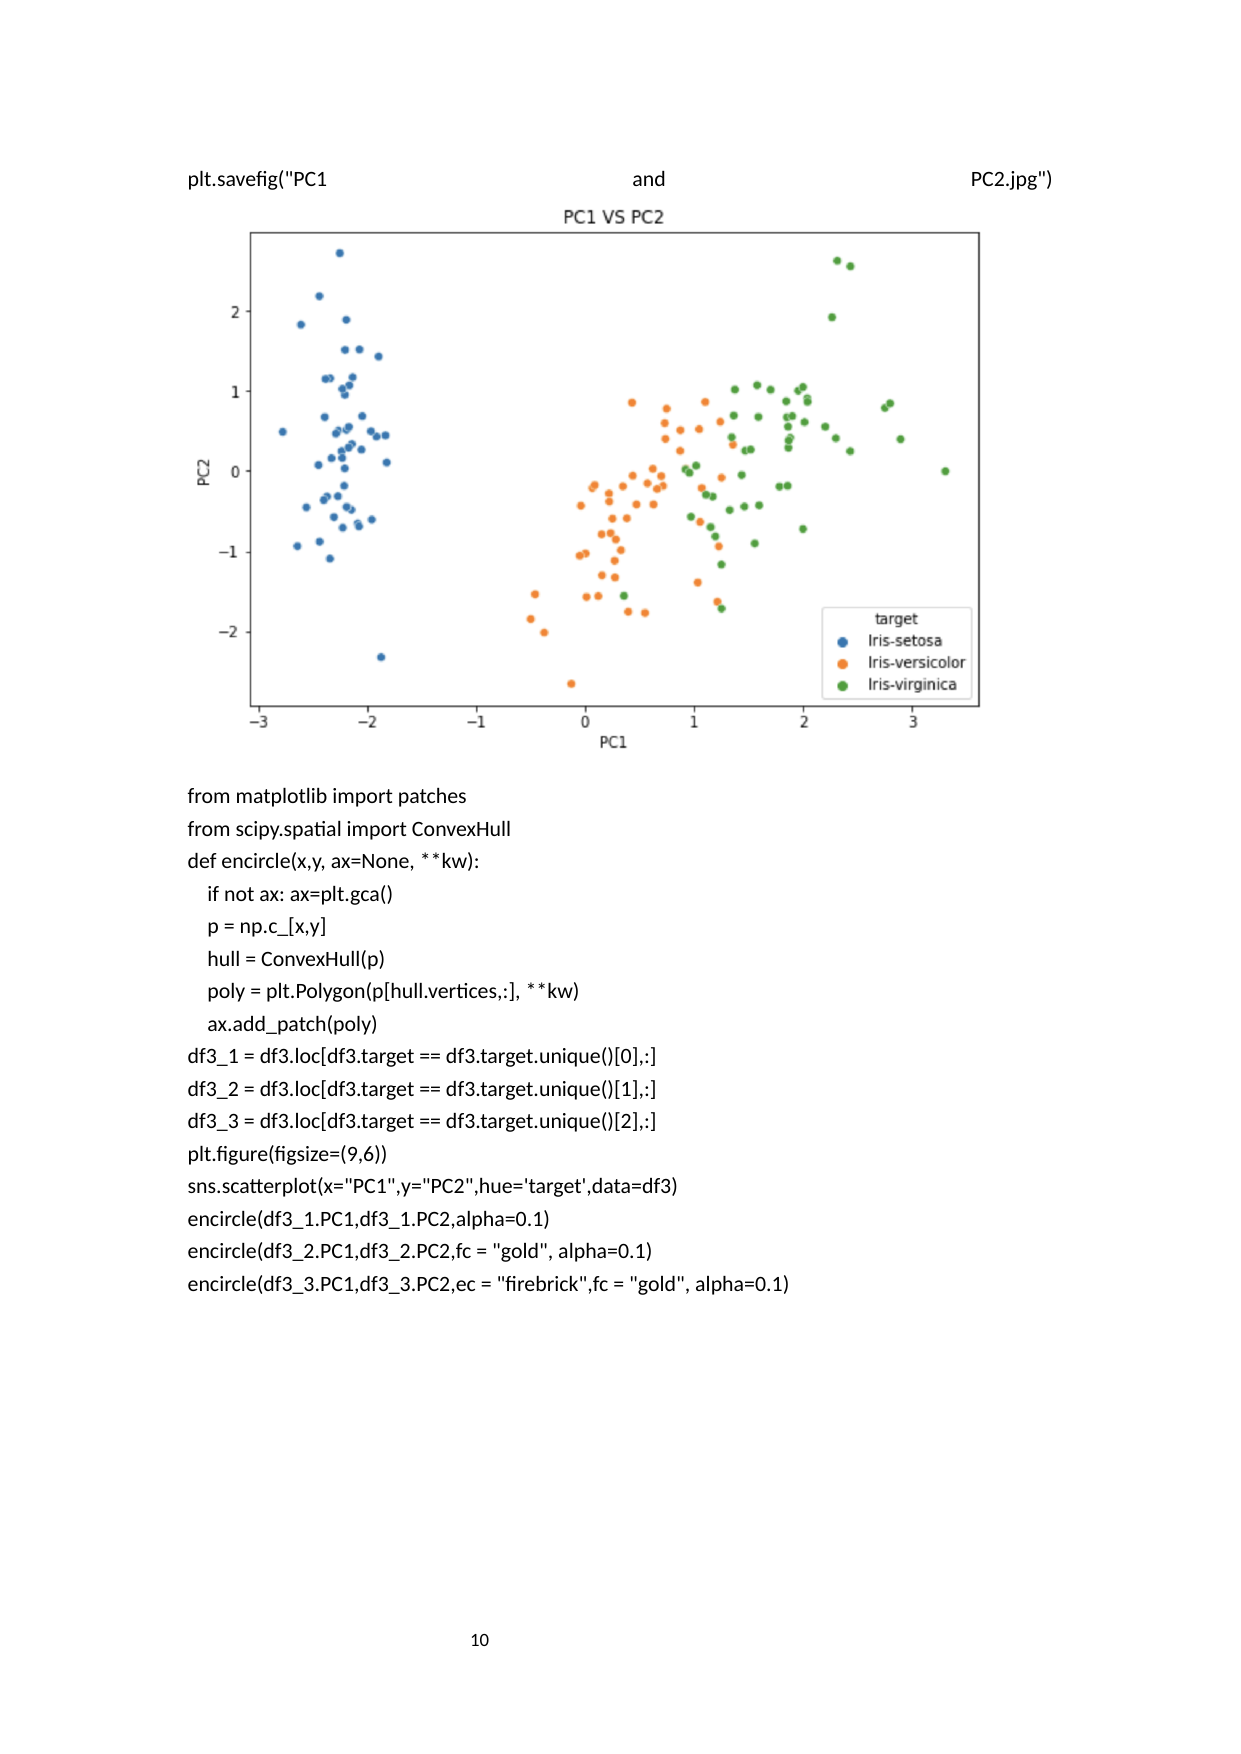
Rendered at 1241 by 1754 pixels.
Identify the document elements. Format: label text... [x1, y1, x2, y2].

list p = np.c_[x,y] [187, 909, 1053, 942]
list df3_1 = df3.loc[df3.target == df3.target.unique()[0],:] [187, 1039, 1053, 1072]
list sns.scatterplot(x="PC1",y="PC2",hue='target',data=df3) [187, 1169, 1053, 1202]
list encircle(df3_3.PC1,df3_3.PC2,ec = "firebrick",fc = "gold", alpha=0.1) [187, 1267, 1053, 1299]
list df3_2 = df3.loc[df3.target == df3.target.unique()[1],:] [187, 1072, 1053, 1104]
list ax.add_patch(poly) [187, 1007, 1053, 1039]
picture [187, 194, 1052, 759]
list from scipy.spatial import ConvexHull [187, 812, 1053, 844]
list plt.figure(figsize=(9,6)) [187, 1137, 1053, 1169]
list from matplotlib import patches [187, 779, 1053, 812]
list if not ax: ax=plt.gca() [187, 877, 1053, 909]
list poly = plt.Polygon(p[hull.vertices,:], **kw) [187, 974, 1053, 1007]
list encircle(df3_2.PC1,df3_2.PC2,fc = "gold", alpha=0.1) [187, 1234, 1053, 1267]
list encircle(df3_1.PC1,df3_1.PC2,alpha=0.1) [187, 1202, 1053, 1234]
list hull = ConvexHull(p) [187, 942, 1053, 974]
list def encircle(x,y, ax=None, **kw): [187, 844, 1053, 877]
list df3_3 = df3.loc[df3.target == df3.target.unique()[2],:] [187, 1104, 1053, 1137]
